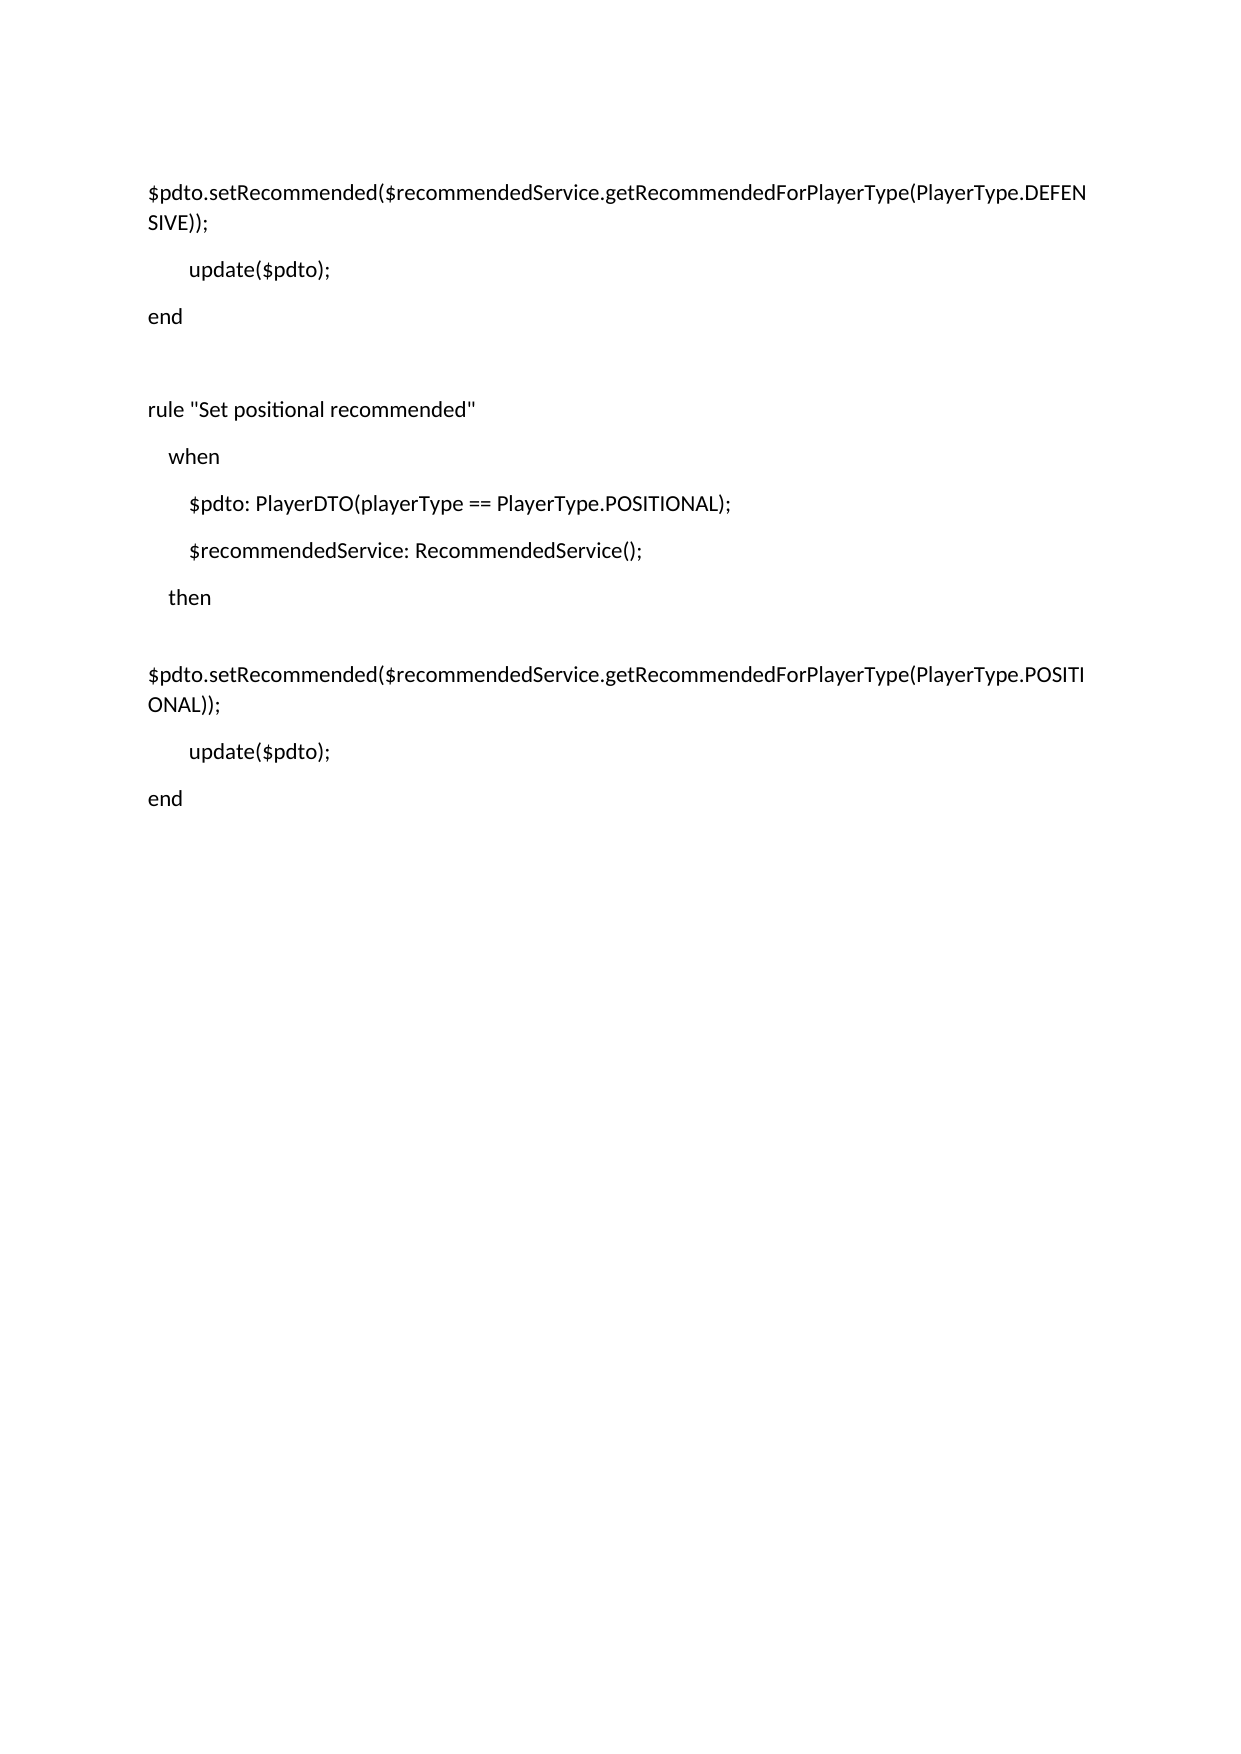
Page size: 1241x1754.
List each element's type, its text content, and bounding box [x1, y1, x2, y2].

text $recommendedService: RecommendedService(); [148, 536, 1093, 564]
text end [148, 302, 1093, 330]
text update($pdto); [148, 255, 1093, 283]
text $pdto.setRecommended($recommendedService.getRecommendedForPlayerType(PlayerType.POSITIONAL)); [148, 630, 1093, 718]
text then [148, 583, 1093, 611]
text $pdto.setRecommended($recommendedService.getRecommendedForPlayerType(PlayerType.DEFENSIVE)); [148, 148, 1093, 236]
text rule "Set positional recommended" [148, 396, 1093, 423]
text end [148, 784, 1093, 812]
text when [148, 442, 1093, 470]
text $pdto: PlayerDTO(playerType == PlayerType.POSITIONAL); [148, 489, 1093, 517]
text update($pdto); [148, 737, 1093, 765]
